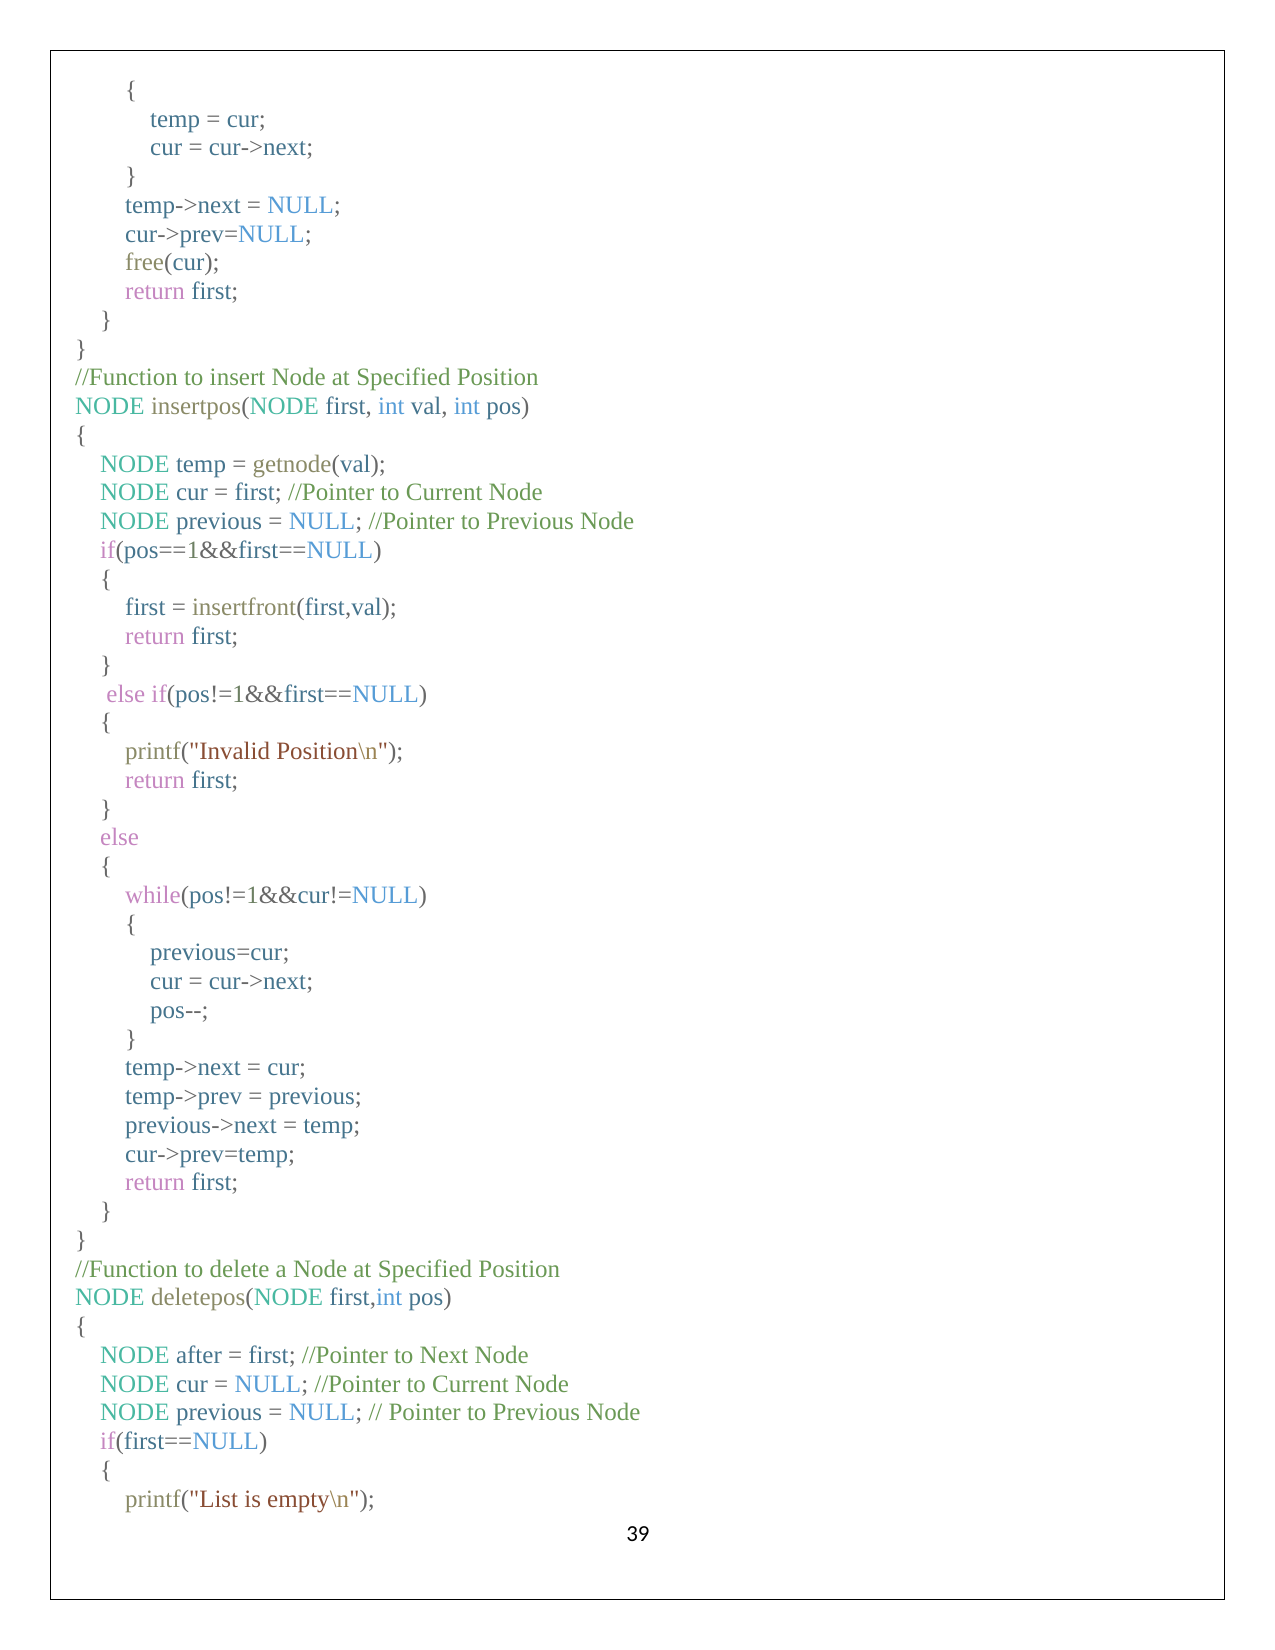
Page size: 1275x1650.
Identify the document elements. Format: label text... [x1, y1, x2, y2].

text NODE temp = getnode(val); [75, 449, 1200, 477]
text pos--; [75, 995, 1200, 1024]
text NODE previous = NULL; // Pointer to Previous Node [75, 1397, 1200, 1426]
text NODE insertpos(NODE first, int val, int pos) [75, 391, 1200, 420]
text printf("Invalid Position\n"); [75, 736, 1200, 765]
text //Function to insert Node at Specified Position [75, 362, 1200, 391]
text cur = cur->next; [75, 132, 1200, 161]
text { [75, 909, 1200, 937]
text { [75, 75, 1200, 104]
text NODE cur = NULL; //Pointer to Current Node [75, 1369, 1200, 1397]
text temp->next = cur; [75, 1052, 1200, 1081]
text return first; [75, 276, 1200, 305]
text temp = cur; [75, 104, 1200, 132]
text } [75, 334, 1200, 362]
text { [75, 1455, 1200, 1484]
text return first; [75, 765, 1200, 794]
text NODE previous = NULL; //Pointer to Previous Node [75, 506, 1200, 535]
text { [75, 564, 1200, 592]
text free(cur); [75, 247, 1200, 276]
text NODE deletepos(NODE first,int pos) [75, 1282, 1200, 1311]
text printf("List is empty\n"); [75, 1484, 1200, 1512]
text previous=cur; [75, 937, 1200, 966]
text //Function to delete a Node at Specified Position [75, 1254, 1200, 1282]
text { [75, 1311, 1200, 1340]
text while(pos!=1&&cur!=NULL) [75, 880, 1200, 909]
text else [75, 822, 1200, 851]
text } [75, 1196, 1200, 1225]
text cur->prev=temp; [75, 1139, 1200, 1167]
text temp->prev = previous; [75, 1081, 1200, 1110]
text } [75, 794, 1200, 822]
text } [75, 161, 1200, 190]
text if(first==NULL) [75, 1426, 1200, 1455]
text return first; [75, 1167, 1200, 1196]
text } [75, 650, 1200, 679]
text { [75, 707, 1200, 736]
text cur->prev=NULL; [75, 219, 1200, 247]
text if(pos==1&&first==NULL) [75, 535, 1200, 564]
text { [75, 851, 1200, 880]
text NODE after = first; //Pointer to Next Node [75, 1340, 1200, 1369]
text else if(pos!=1&&first==NULL) [75, 679, 1200, 707]
text NODE cur = first; //Pointer to Current Node [75, 477, 1200, 506]
text cur = cur->next; [75, 966, 1200, 995]
text { [75, 420, 1200, 449]
text previous->next = temp; [75, 1110, 1200, 1139]
text first = insertfront(first,val); [75, 592, 1200, 621]
text return first; [75, 621, 1200, 650]
text } [75, 1225, 1200, 1254]
text temp->next = NULL; [75, 190, 1200, 219]
text } [75, 1024, 1200, 1052]
text } [75, 305, 1200, 334]
